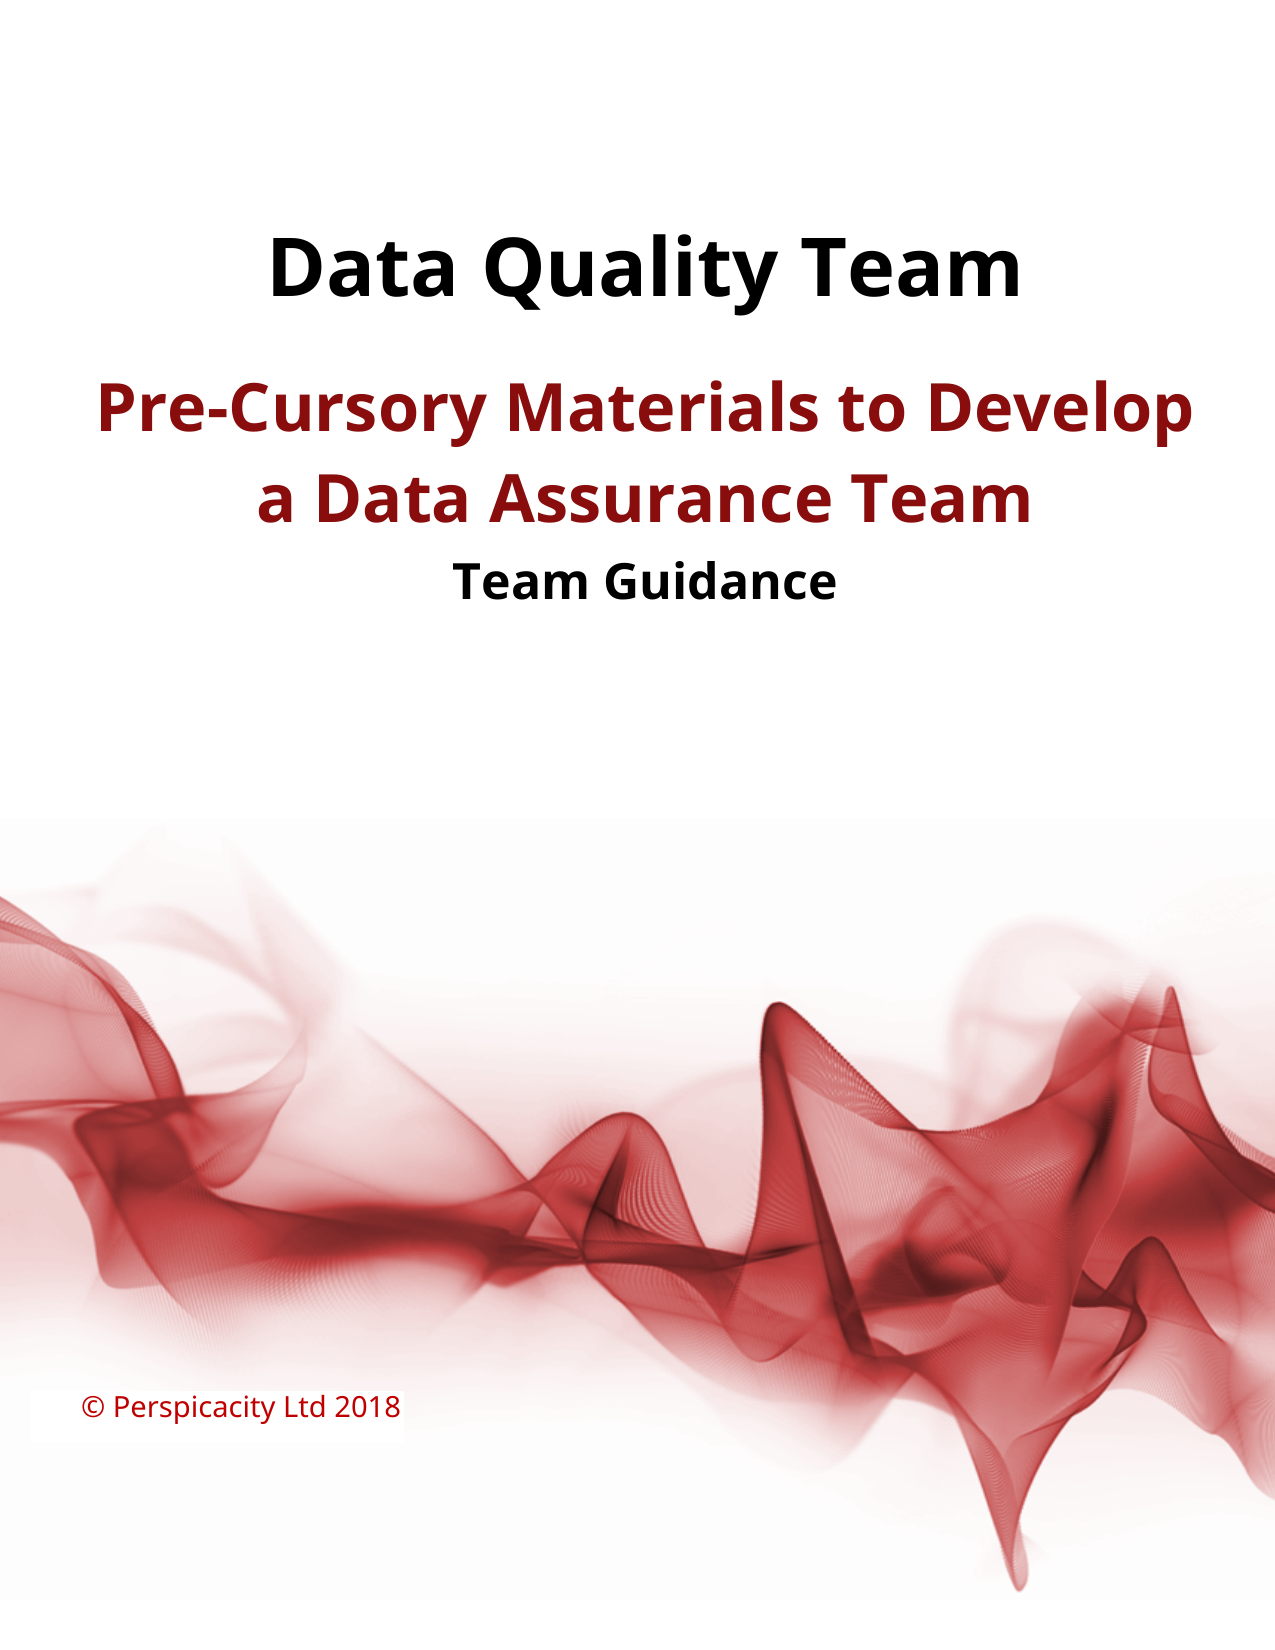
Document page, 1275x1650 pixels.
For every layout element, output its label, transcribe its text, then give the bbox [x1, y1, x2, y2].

title Data Quality Team [94, 210, 1196, 320]
subtitle Pre-Cursory Materials to Develop a Data Assurance Team [94, 360, 1196, 542]
subtitle Team Guidance [94, 546, 1196, 614]
picture [0, 819, 1275, 1600]
